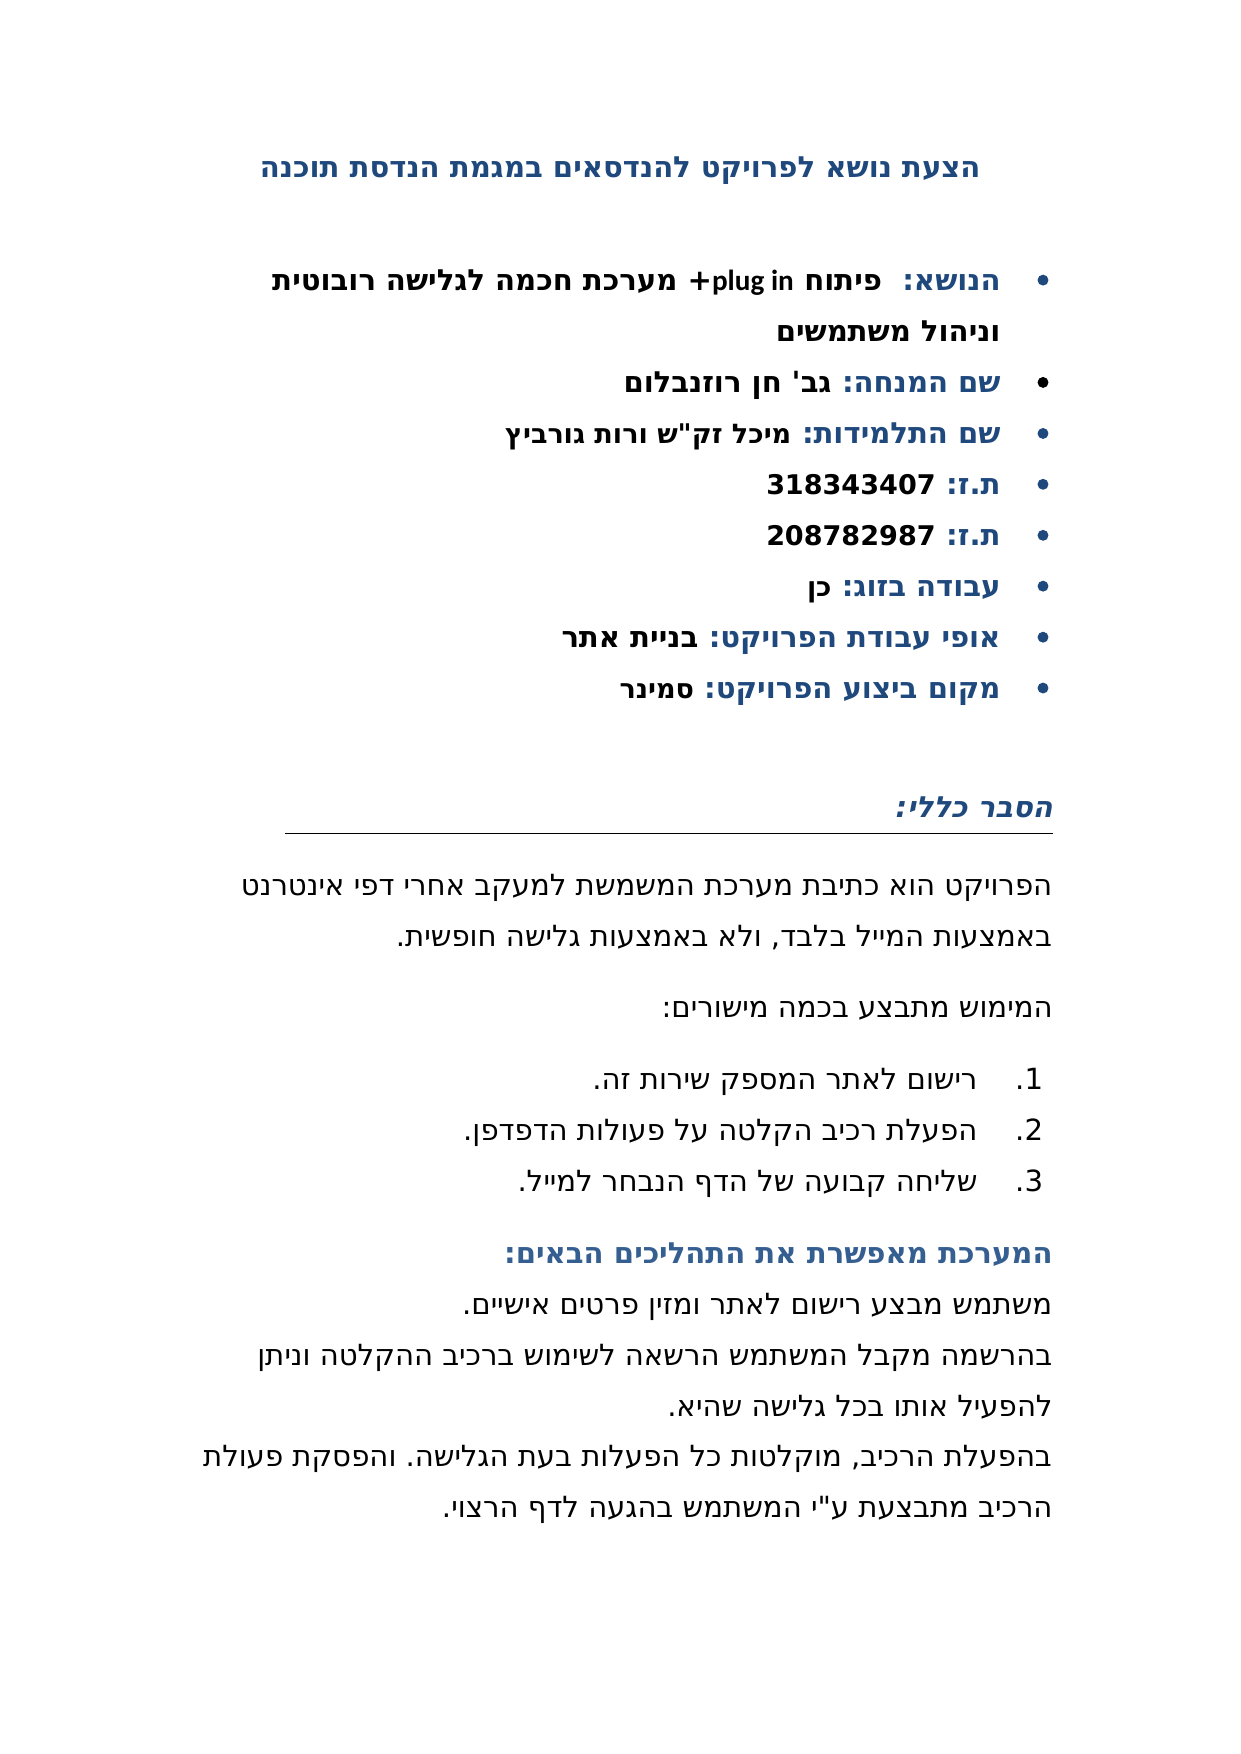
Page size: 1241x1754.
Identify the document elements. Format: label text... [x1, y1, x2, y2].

list הפעלת רכיב הקלטה על פעולות הדפדפן. [187, 1113, 1015, 1147]
list רישום לאתר המספק שירות זה. [187, 1062, 1015, 1096]
list ת.ז: 318343407 [187, 467, 1038, 501]
text הפרויקט הוא כתיבת מערכת המשמשת למעקב אחרי דפי אינטרנט באמצעות המייל בלבד, ולא באמצעות גלישה חופשית. [187, 868, 1053, 953]
text הצעת נושא לפרויקט להנדסאים במגמת הנדסת תוכנה [187, 150, 1053, 184]
list שם המנחה: גב' חן רוזנבלום [187, 366, 1038, 399]
list אופי עבודת הפרויקט: בניית אתר [187, 620, 1038, 654]
list ת.ז: 208782987 [187, 518, 1038, 552]
list שליחה קבועה של הדף הנבחר למייל. [187, 1164, 1015, 1198]
list מקום ביצוע הפרויקט: סמינר [187, 671, 1038, 705]
text משתמש מבצע רישום לאתר ומזין פרטים אישיים. בהרשמה מקבל המשתמש הרשאה לשימוש ברכיב ההקלטה וניתן להפעיל אותו בכל גלישה שהיא. בהפעלת הרכיב, מוקלטות כל הפעלות בעת הגלישה. והפסקת פעולת הרכיב מתבצעת ע"י המשתמש בהגעה לדף הרצוי. [187, 1287, 1053, 1525]
text הסבר כללי: [285, 790, 1053, 833]
list הנושא: פיתוח plug in+ מערכת חכמה לגלישה רובוטית וניהול משתמשים [187, 262, 1038, 349]
text המימוש מתבצע בכמה מישורים: [187, 991, 1053, 1024]
list שם התלמידות: מיכל זק"ש ורות גורביץ [187, 417, 1038, 451]
list עבודה בזוג: כן [187, 569, 1038, 603]
text המערכת מאפשרת את התהליכים הבאים: [187, 1236, 1053, 1270]
